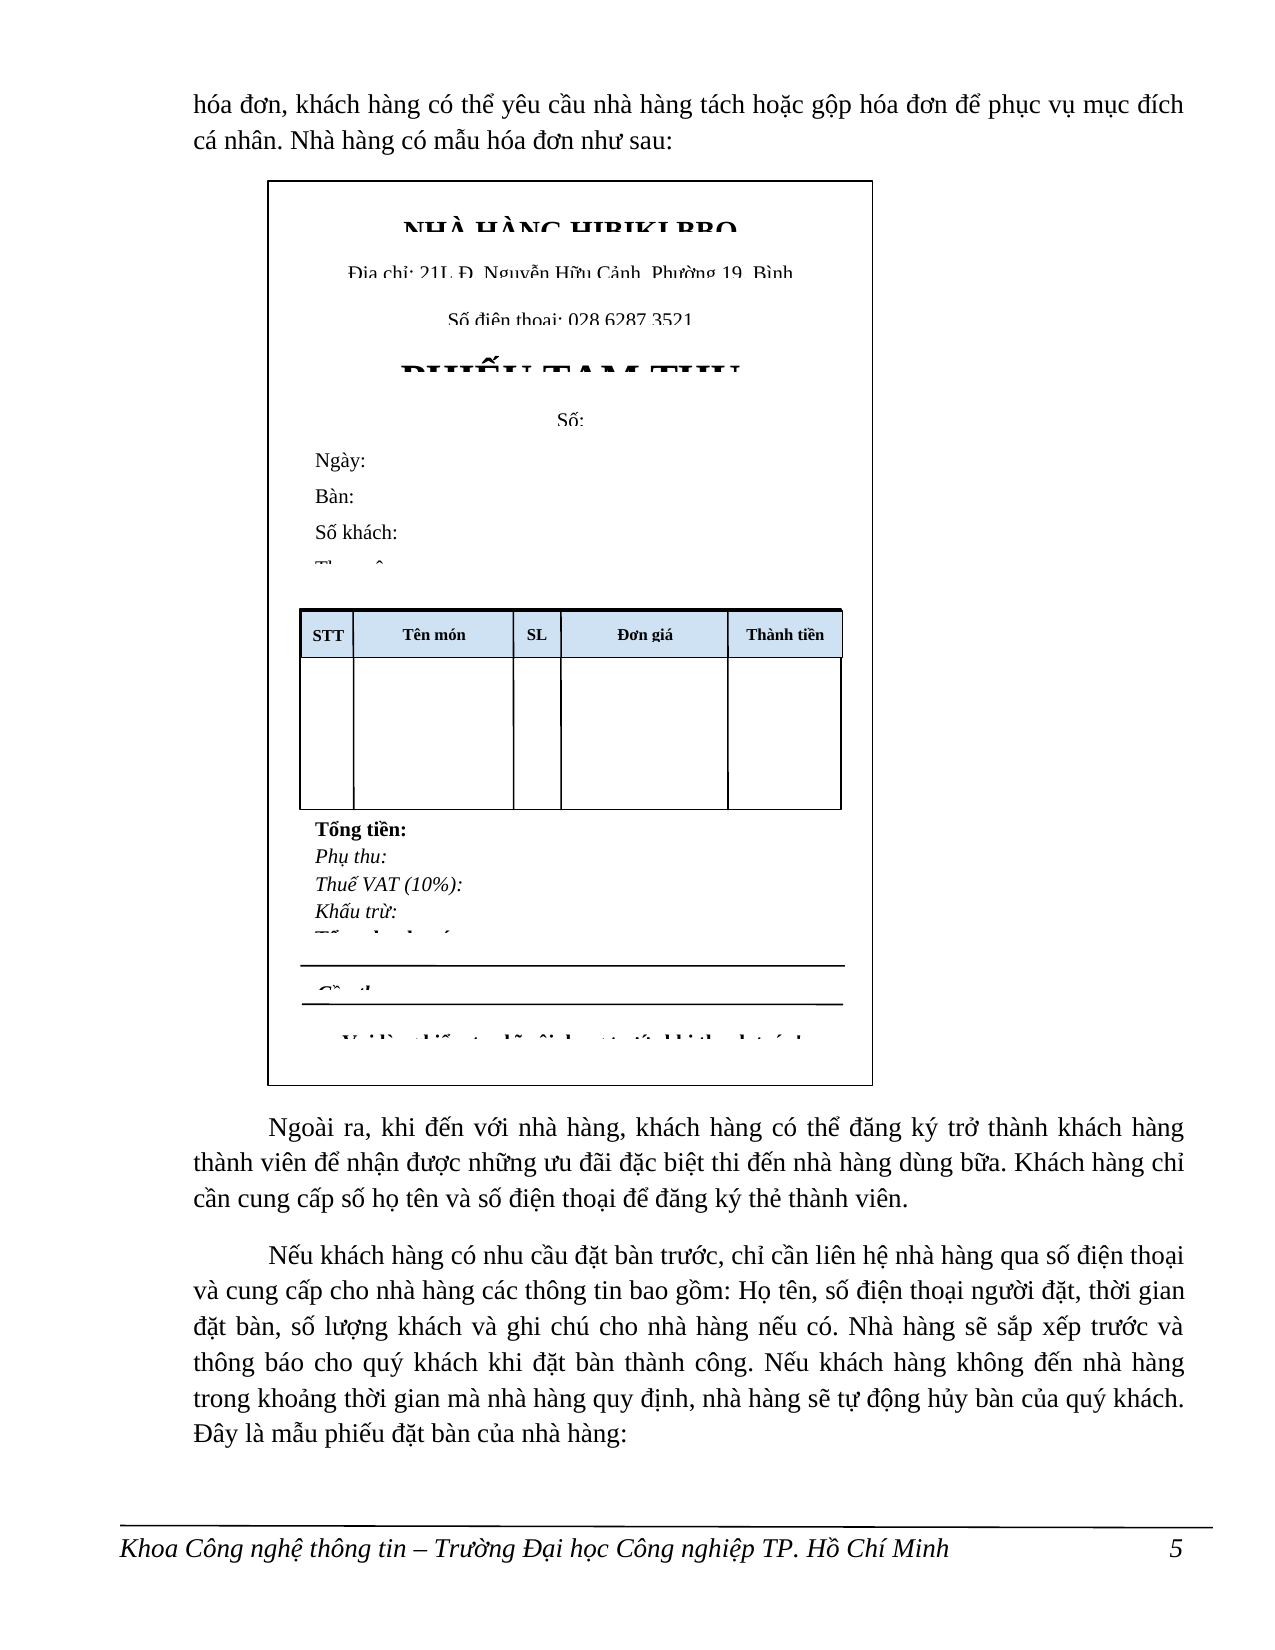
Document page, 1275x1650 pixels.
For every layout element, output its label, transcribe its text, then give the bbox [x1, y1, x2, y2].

text Nếu khách hàng có nhu cầu đặt bàn trước, chỉ cần liên hệ nhà hàng qua số điện thoại và cung cấp cho nhà hàng các thông tin bao gồm: Họ tên, số điện thoại người đặt, thời gian đặt bàn, số lượng khách và ghi chú cho nhà hàng nếu có. Nhà hàng sẽ sắp xếp trước và thông báo cho quý khách khi đặt bàn thành công. Nếu khách hàng không đến nhà hàng trong khoảng thời gian mà nhà hàng quy định, nhà hàng sẽ tự động hủy bàn của quý khách. Đây là mẫu phiếu đặt bàn của nhà hàng: [193, 1239, 1186, 1448]
text Ngoài ra, khi đến với nhà hàng, khách hàng có thể đăng ký trở thành khách hàng thành viên để nhận được những ưu đãi đặc biệt thi đến nhà hàng dùng bữa. Khách hàng chỉ cần cung cấp số họ tên và số điện thoại để đăng ký thẻ thành viên. [193, 1111, 1186, 1213]
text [193, 89, 1186, 156]
